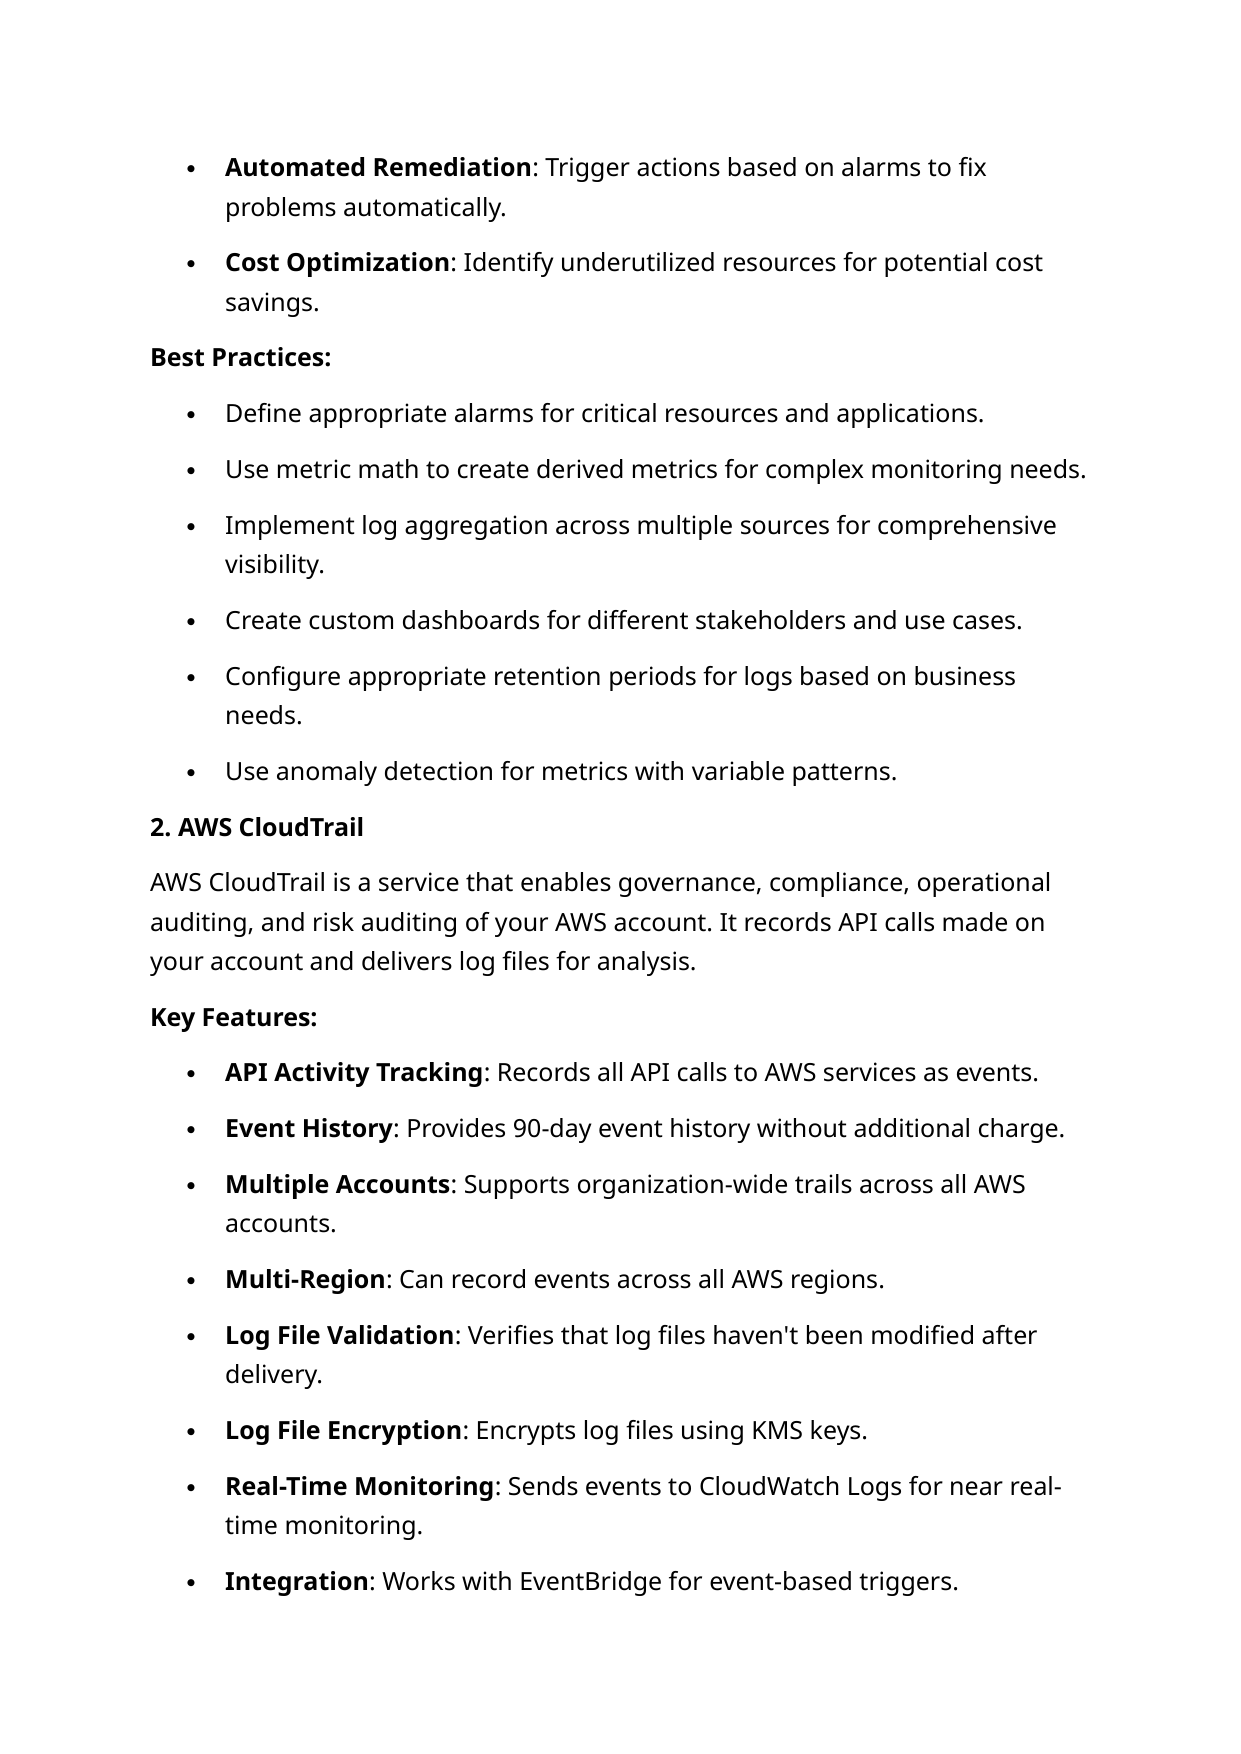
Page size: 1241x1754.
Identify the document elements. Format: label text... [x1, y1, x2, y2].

list Automated Remediation: Trigger actions based on alarms to fix problems automatically. [187, 150, 1090, 223]
list Cost Optimization: Identify underutilized resources for potential cost savings. [187, 245, 1090, 318]
list Log File Encryption: Encrypts log files using KMS keys. [187, 1412, 1090, 1447]
list Integration: Works with EventBridge for event-based triggers. [187, 1563, 1090, 1597]
list Multiple Accounts: Supports organization-wide trails across all AWS accounts. [187, 1167, 1090, 1240]
list Event History: Provides 90-day event history without additional charge. [187, 1111, 1090, 1145]
text 2. AWS CloudTrail [150, 809, 1090, 843]
list API Activity Tracking: Records all API calls to AWS services as events. [187, 1055, 1090, 1089]
list Use anomaly detection for metrics with variable patterns. [187, 753, 1090, 787]
text Key Features: [150, 999, 1090, 1033]
text AWS CloudTrail is a service that enables governance, compliance, operational auditing, and risk auditing of your AWS account. It records API calls made on your account and delivers log files for analysis. [150, 865, 1090, 977]
list Real-Time Monitoring: Sends events to CloudWatch Logs for near real-time monitoring. [187, 1468, 1090, 1542]
list Multi-Region: Can record events across all AWS regions. [187, 1262, 1090, 1296]
list Implement log aggregation across multiple sources for comprehensive visibility. [187, 507, 1090, 581]
text Best Practices: [150, 340, 1090, 374]
list Create custom dashboards for different stakeholders and use cases. [187, 602, 1090, 637]
list Configure appropriate retention periods for logs based on business needs. [187, 658, 1090, 732]
list Define appropriate alarms for critical resources and applications. [187, 396, 1090, 430]
list Log File Validation: Verifies that log files haven't been modified after delivery. [187, 1317, 1090, 1391]
list Use metric math to create derived metrics for complex monitoring needs. [187, 452, 1090, 486]
